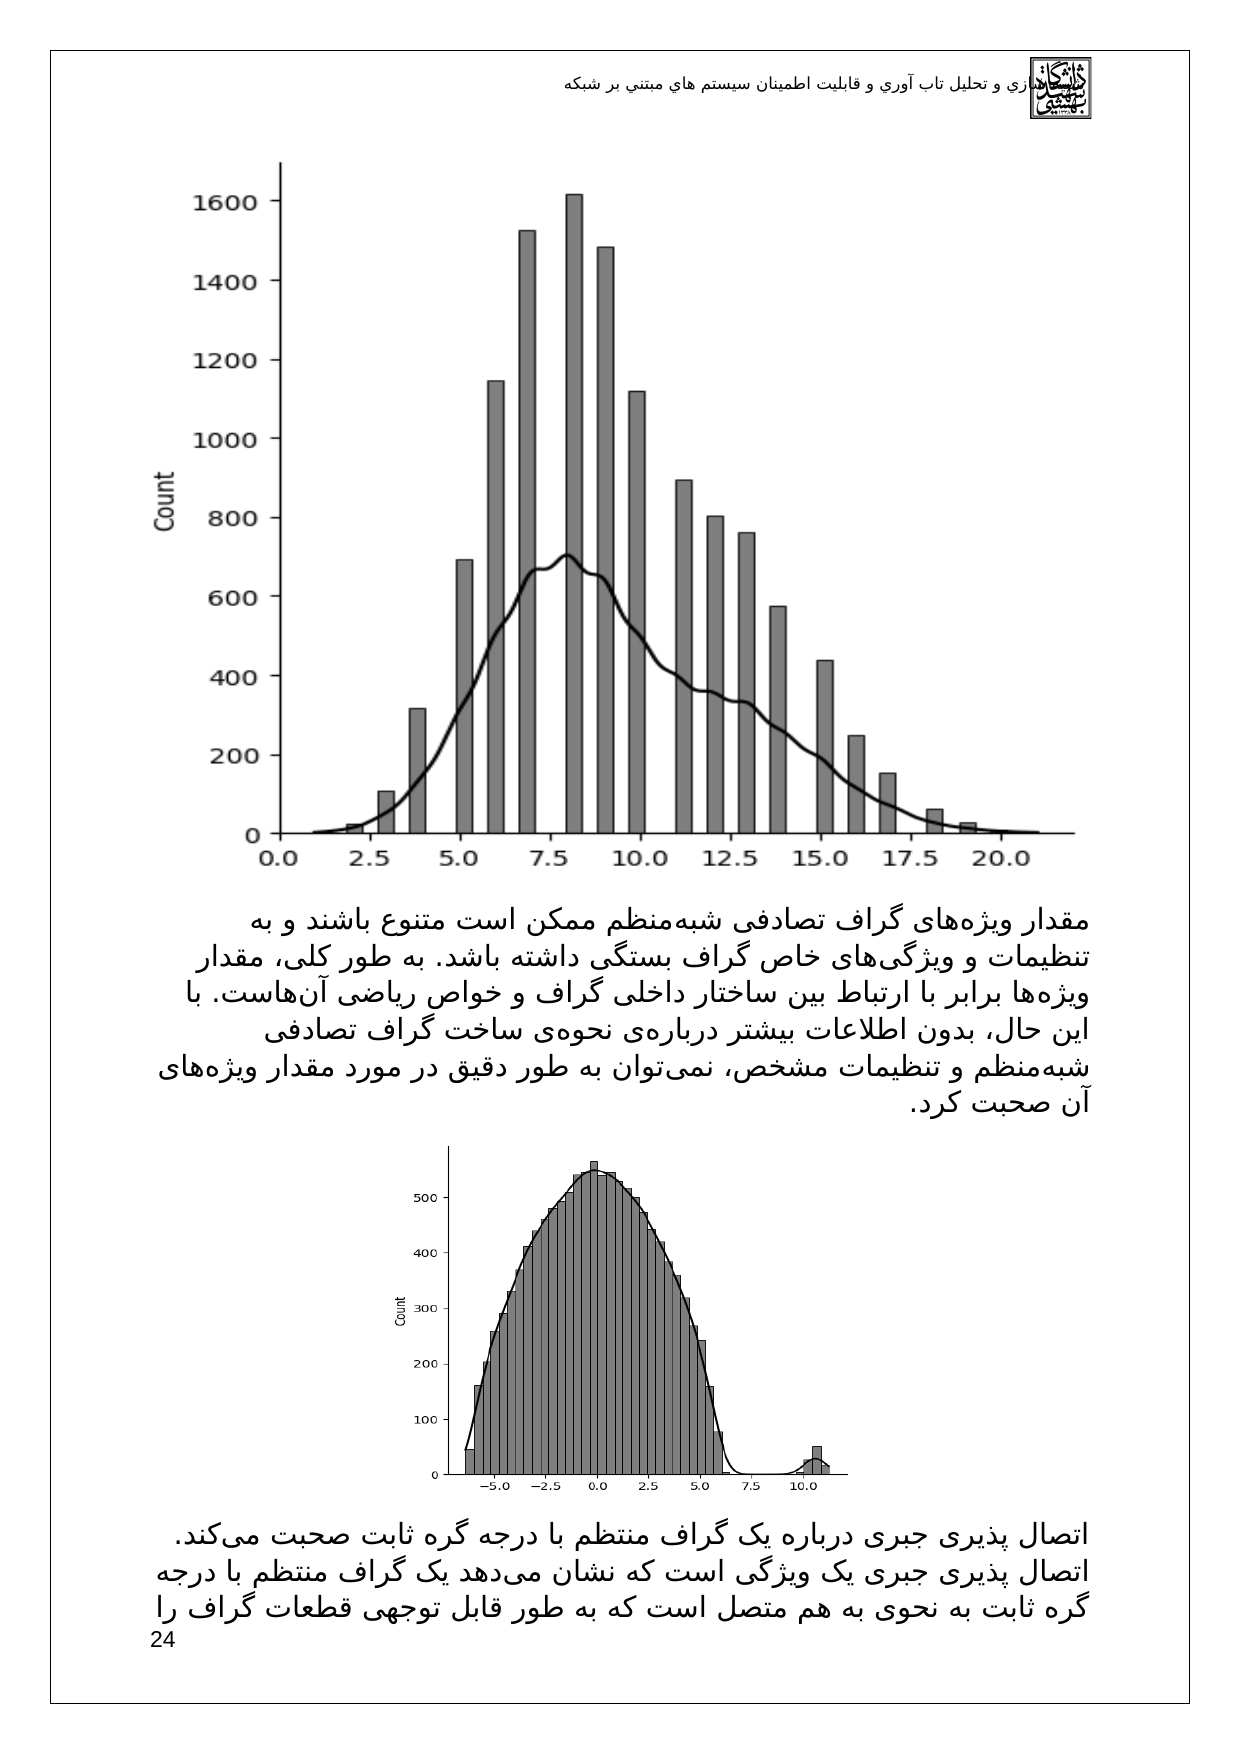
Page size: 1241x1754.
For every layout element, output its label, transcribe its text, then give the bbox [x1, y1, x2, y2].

picture [133, 150, 1090, 884]
picture [1030, 57, 1092, 119]
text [150, 1517, 1090, 1624]
text مقدار ویژه‌های گراف تصادفی شبه‌منظم ممکن است متنوع باشند و به تنظیمات و ویژگی‌های خاص گراف بستگی داشته باشد. به طور کلی، مقدار ویژه‌ها برابر با ارتباط بین ساختار داخلی گراف و خواص ریاضی آن‌هاست. با این حال، بدون اطلاعات بیشتر درباره‌ی نحوه‌ی ساخت گراف تصادفی شبه‌منظم و تنظیمات مشخص، نمی‌توان به طور دقیق در مورد مقدار ویژه‌های آن صحبت کرد. [150, 902, 1090, 1119]
picture [384, 1138, 856, 1499]
